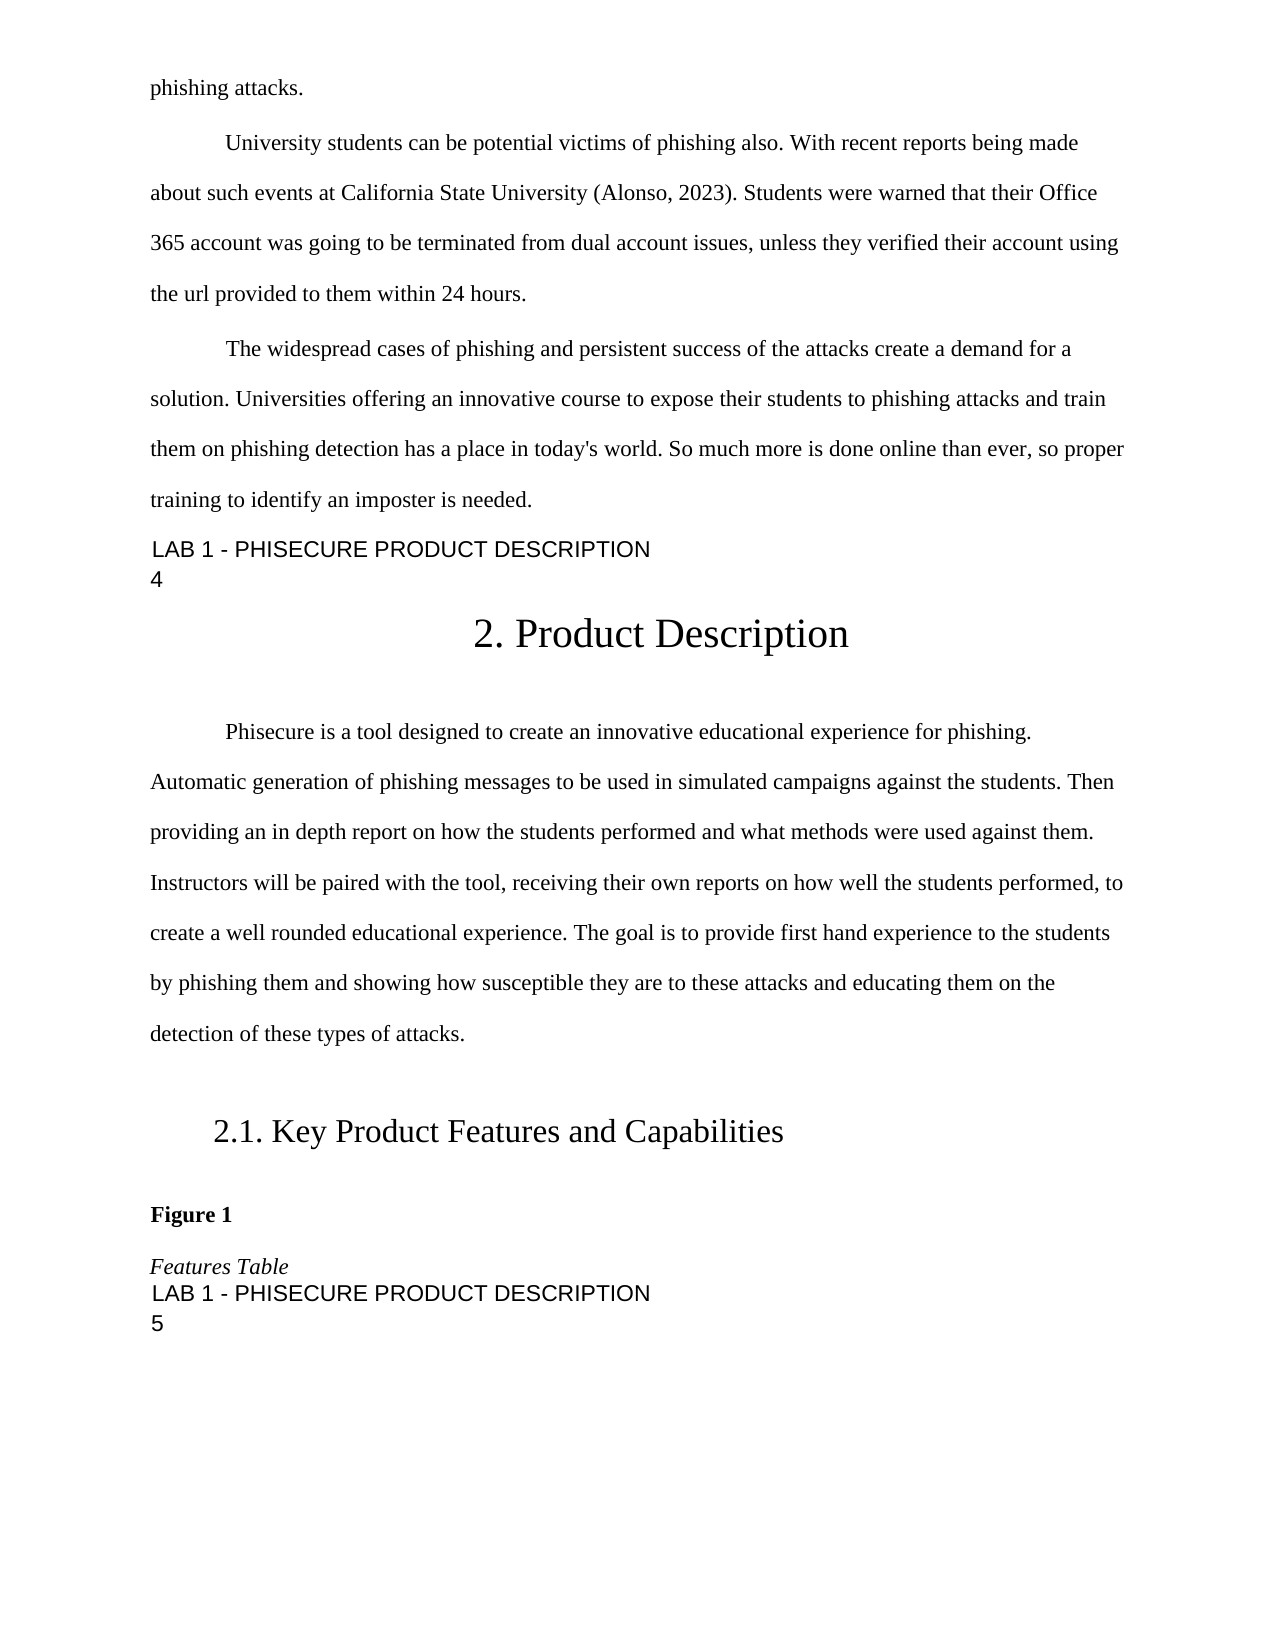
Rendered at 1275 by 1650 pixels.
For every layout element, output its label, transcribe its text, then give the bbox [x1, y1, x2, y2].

text University students can be potential victims of phishing also. With recent reports being made about such events at California State University (Alonso, 2023). Students were warned that their Office 365 account was going to be terminated from dual account issues, unless they verified their account using the url provided to them within 24 hours. [150, 129, 1122, 306]
text Figure 1 [150, 1201, 1127, 1227]
text 2.1. Key Product Features and Capabilities [213, 1112, 1127, 1150]
text 2. Product Description [149, 609, 849, 657]
text 5 [151, 1309, 1127, 1336]
text Features Table [149, 1253, 1127, 1280]
text LAB 1 - PHISECURE PRODUCT DESCRIPTION [152, 1280, 1127, 1306]
text 4 [150, 566, 1127, 592]
text Phisecure is a tool designed to create an innovative educational experience for phishing. Automatic generation of phishing messages to be used in simulated campaigns against the students. Then providing an in depth report on how the students performed and what methods were used against them. Instructors will be paired with the tool, receiving their own reports on how well the students performed, to create a well rounded educational experience. The goal is to provide first hand experience to the students by phishing them and showing how susceptible they are to these attacks and educating them on the detection of these types of attacks. [150, 718, 1127, 1046]
text The widespread cases of phishing and persistent success of the attacks create a demand for a solution. Universities offering an innovative course to expose their students to phishing attacks and train them on phishing detection has a place in today's world. So much more is done online than ever, so proper training to identify an imposter is needed. [150, 335, 1126, 512]
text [150, 73, 1124, 100]
text LAB 1 - PHISECURE PRODUCT DESCRIPTION [152, 536, 1127, 562]
